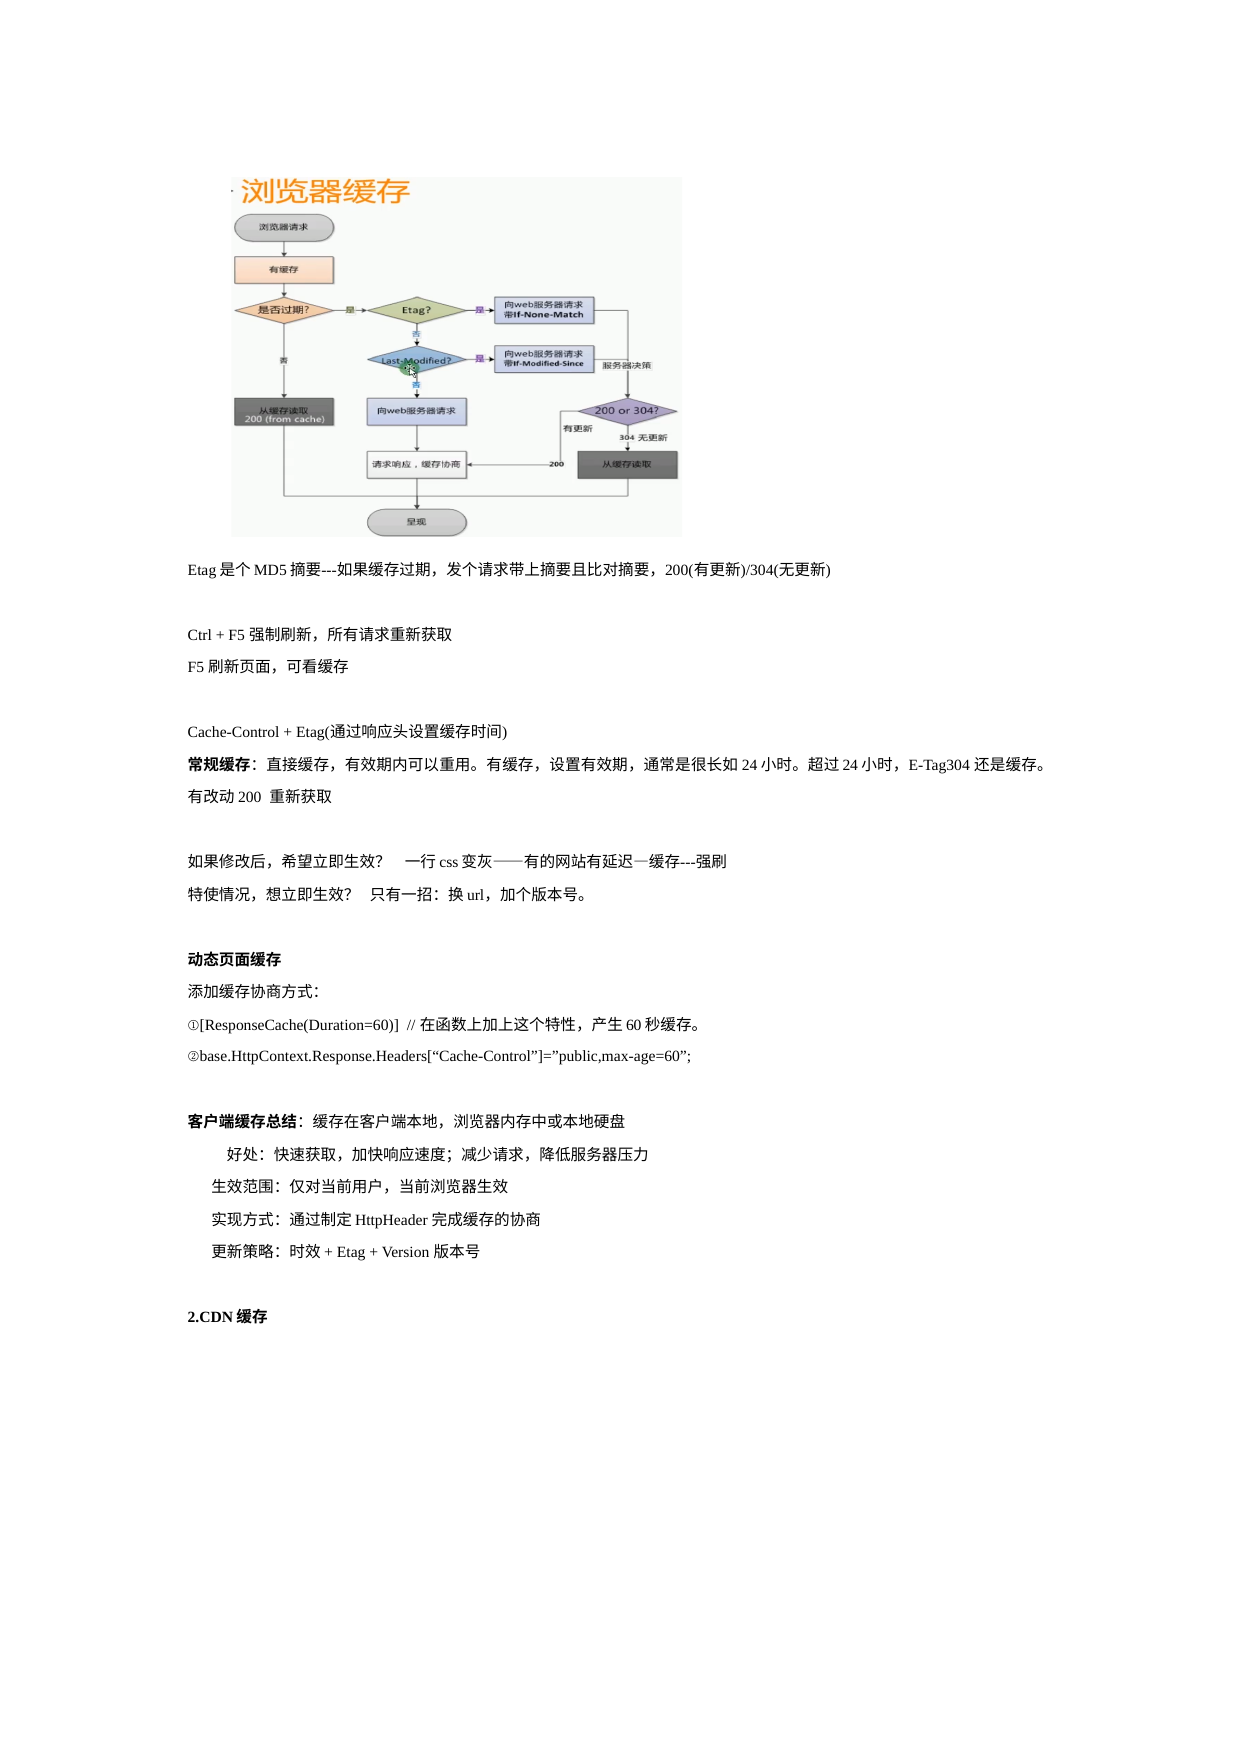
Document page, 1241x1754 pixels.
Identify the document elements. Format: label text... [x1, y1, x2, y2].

text 添加缓存协商方式： [187, 974, 1053, 1007]
text 特使情况，想立即生效？ 只有一招：换url，加个版本号。 [187, 877, 1053, 909]
text 如果修改后，希望立即生效？ 一行css变灰——有的网站有延迟—缓存---强刷 [187, 844, 1053, 877]
text 生效范围：仅对当前用户，当前浏览器生效 [187, 1169, 1053, 1202]
text 更新策略：时效 + Etag + Version 版本号 [187, 1234, 1053, 1267]
text ②base.HttpContext.Response.Headers[“Cache-Control”]=”public,max-age=60”; [187, 1039, 1053, 1072]
text 实现方式：通过制定HttpHeader 完成缓存的协商 [187, 1202, 1053, 1234]
text 动态页面缓存 [187, 942, 1053, 974]
text ①[ResponseCache(Duration=60)] // 在函数上加上这个特性，产生60秒缓存。 [187, 1007, 1053, 1039]
text Cache-Control + Etag(通过响应头设置缓存时间) [187, 714, 1053, 747]
picture [231, 177, 683, 537]
text 客户端缓存总结：缓存在客户端本地，浏览器内存中或本地硬盘 [187, 1104, 1053, 1137]
text F5 刷新页面，可看缓存 [187, 649, 1053, 682]
text 好处：快速获取，加快响应速度；减少请求，降低服务器压力 [187, 1137, 1053, 1169]
text Etag是个MD5摘要---如果缓存过期，发个请求带上摘要且比对摘要，200(有更新)/304(无更新) [187, 552, 1053, 584]
text 常规缓存：直接缓存，有效期内可以重用。有缓存，设置有效期，通常是很长如24小时。超过24小时，E-Tag304 还是缓存。有改动 200 重新获取 [187, 747, 1053, 812]
text 2.CDN缓存 [187, 1299, 1053, 1332]
text Ctrl + F5 强制刷新，所有请求重新获取 [187, 617, 1053, 649]
